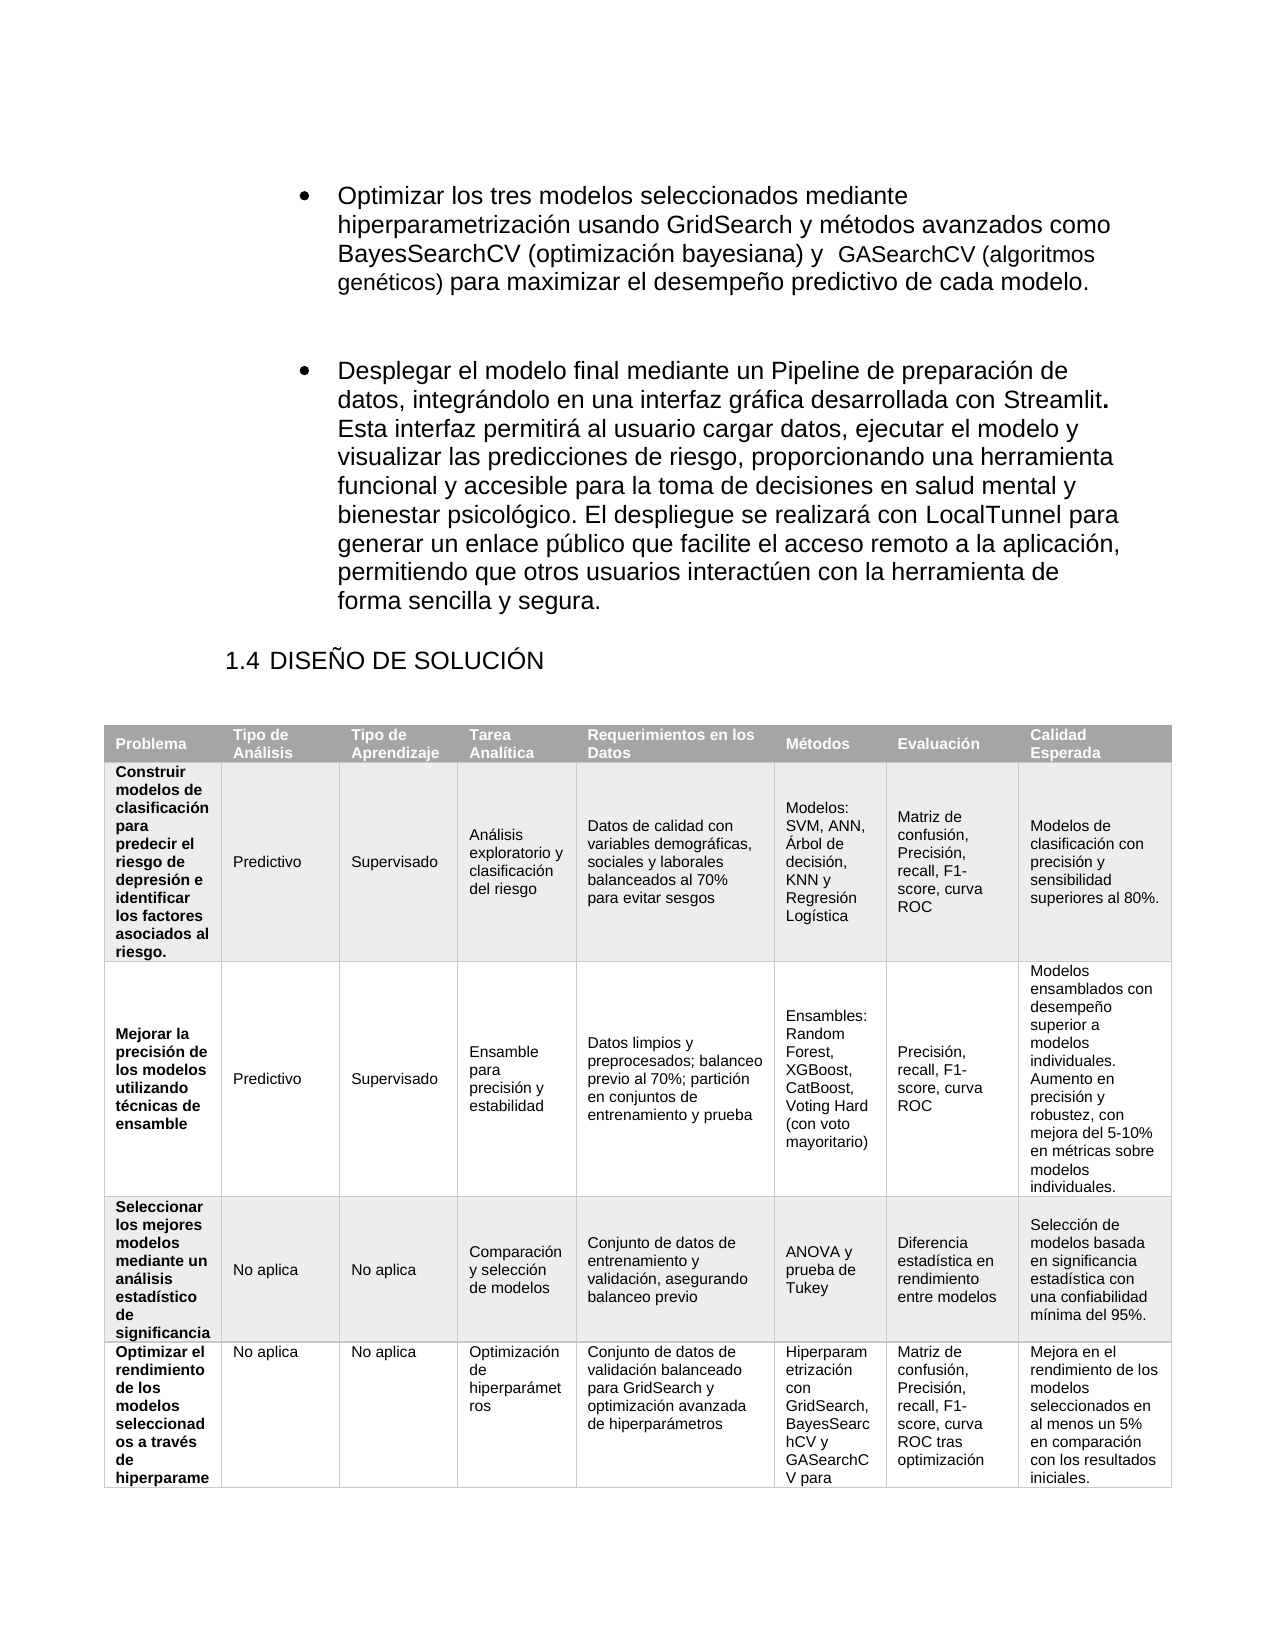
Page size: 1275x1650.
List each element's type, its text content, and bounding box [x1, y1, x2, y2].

table_header Métodos [775, 726, 886, 762]
table_cell Modelos ensamblados con desempeño superior a modelos individuales. Aumento en precisión y robustez, con mejora del 5-10% en métricas sobre modelos individuales. [1019, 962, 1171, 1196]
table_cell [887, 1343, 1018, 1487]
table_cell Selección de modelos basada en significancia estadística con una confiabilidad mínima del 95%. [1019, 1197, 1171, 1341]
table_cell ANOVA y prueba de Tukey [775, 1197, 886, 1341]
table_cell Supervisado [340, 763, 457, 961]
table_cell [458, 1343, 576, 1487]
table_header Calidad Esperada [1019, 726, 1171, 762]
table_cell Modelos de clasificación con precisión y sensibilidad superiores al 80%. [1019, 763, 1171, 961]
table_cell No aplica [222, 1343, 339, 1487]
list Optimizar los tres modelos seleccionados mediante hiperparametrización usando GridSearch y métodos avanzados como BayesSearchCV (optimización bayesiana) y GASearchCV (algoritmos genéticos) para maximizar el desempeño predictivo de cada modelo. [300, 181, 1125, 296]
table_cell No aplica [340, 1197, 457, 1341]
list DISEÑO DE SOLUCIÓN [225, 646, 1125, 674]
table_cell Ensambles: Random Forest, XGBoost, CatBoost, Voting Hard (con voto mayoritario) [775, 962, 886, 1196]
table_cell Conjunto de datos de entrenamiento y validación, asegurando balanceo previo [577, 1197, 774, 1341]
list Desplegar el modelo final mediante un Pipeline de preparación de datos, integrándolo en una interfaz gráfica desarrollada con Streamlit. Esta interfaz permitirá al usuario cargar datos, ejecutar el modelo y visualizar las predicciones de riesgo, proporcionando una herramienta funcional y accesible para la toma de decisiones en salud mental y bienestar psicológico. El despliegue se realizará con LocalTunnel para generar un enlace público que facilite el acceso remoto a la aplicación, permitiendo que otros usuarios interactúen con la herramienta de forma sencilla y segura. [300, 356, 1125, 615]
table_cell Supervisado [340, 962, 457, 1196]
table_cell Análisis exploratorio y clasificación del riesgo [458, 763, 576, 961]
table_header Tipo de Análisis [222, 726, 339, 762]
table_cell Construir modelos de clasificación para predecir el riesgo de depresión e identificar los factores asociados al riesgo. [105, 763, 221, 961]
table_cell Comparación y selección de modelos [458, 1197, 576, 1341]
table_header Tipo de Aprendizaje [340, 726, 457, 762]
table_header Tarea Analítica [458, 726, 576, 762]
table_cell Datos de calidad con variables demográficas, sociales y laborales balanceados al 70% para evitar sesgos [577, 763, 774, 961]
table_cell Ensamble para precisión y estabilidad [458, 962, 576, 1196]
table_cell Matriz de confusión, Precisión, recall, F1-score, curva ROC [887, 763, 1018, 961]
table_cell Diferencia estadística en rendimiento entre modelos [887, 1197, 1018, 1341]
table_header Requerimientos en los Datos [577, 726, 774, 762]
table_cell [105, 1343, 221, 1487]
table_cell Seleccionar los mejores modelos mediante un análisis estadístico de significancia [105, 1197, 221, 1341]
table_cell Mejorar la precisión de los modelos utilizando técnicas de ensamble [105, 962, 221, 1196]
table_cell Datos limpios y preprocesados; balanceo previo al 70%; partición en conjuntos de entrenamiento y prueba [577, 962, 774, 1196]
table_header Problema [105, 726, 221, 762]
table_cell Predictivo [222, 962, 339, 1196]
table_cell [775, 1343, 886, 1487]
table_cell Precisión, recall, F1-score, curva ROC [887, 962, 1018, 1196]
table_cell Modelos: SVM, ANN, Árbol de decisión, KNN y Regresión Logística [775, 763, 886, 961]
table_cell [1019, 1343, 1171, 1487]
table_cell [577, 1343, 774, 1487]
table_header Evaluación [887, 726, 1018, 762]
table_cell No aplica [340, 1343, 457, 1487]
table_cell Predictivo [222, 763, 339, 961]
table_cell No aplica [222, 1197, 339, 1341]
